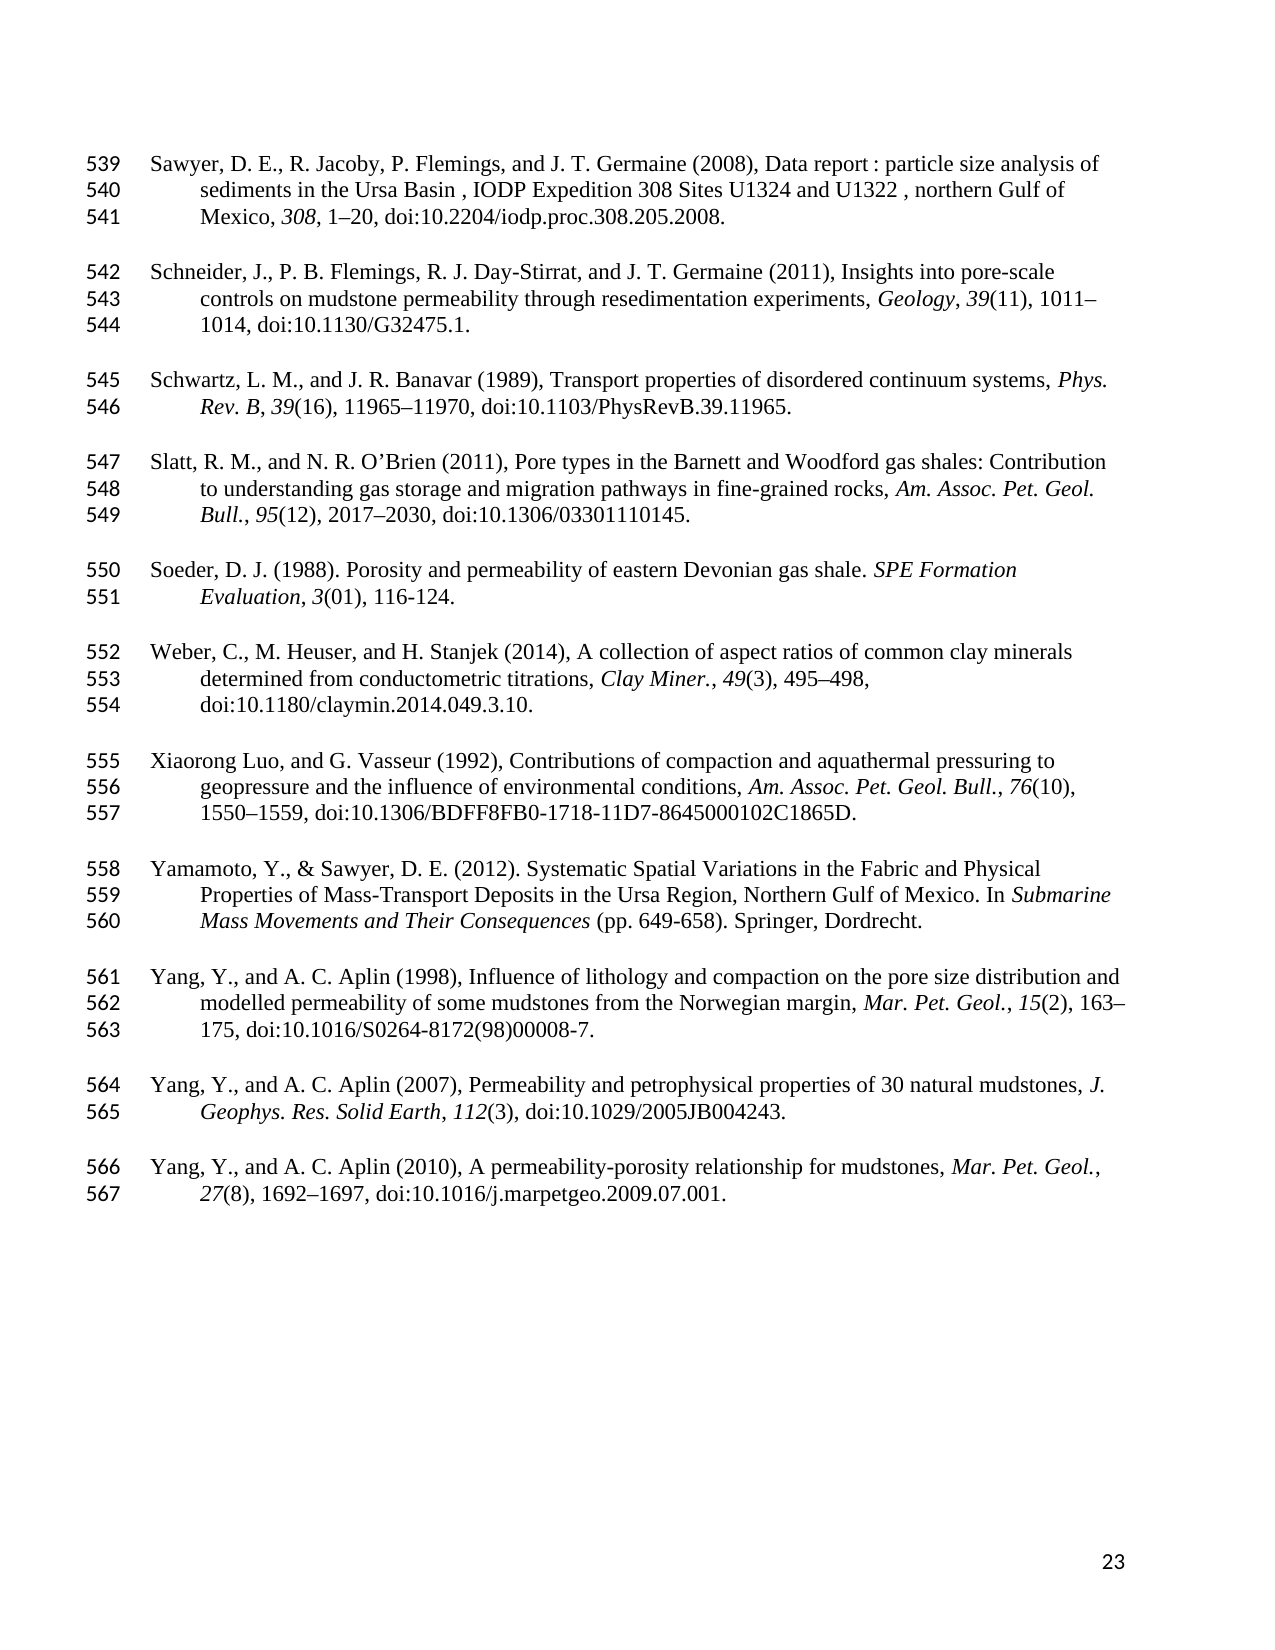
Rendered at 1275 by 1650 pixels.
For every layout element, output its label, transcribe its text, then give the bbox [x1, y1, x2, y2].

text Soeder, D. J. (1988). Porosity and permeability of eastern Devonian gas shale. SPE Formation Evaluation, 3(01), 116-124. [150, 557, 1125, 609]
text Xiaorong Luo, and G. Vasseur (1992), Contributions of compaction and aquathermal pressuring to geopressure and the influence of environmental conditions, Am. Assoc. Pet. Geol. Bull., 76(10), 1550–1559, doi:10.1306/BDFF8FB0-1718-11D7-8645000102C1865D. [150, 747, 1125, 826]
text Schwartz, L. M., and J. R. Banavar (1989), Transport properties of disordered continuum systems, Phys. Rev. B, 39(16), 11965–11970, doi:10.1103/PhysRevB.39.11965. [150, 366, 1125, 419]
text Yang, Y., and A. C. Aplin (1998), Influence of lithology and compaction on the pore size distribution and modelled permeability of some mudstones from the Norwegian margin, Mar. Pet. Geol., 15(2), 163–175, doi:10.1016/S0264-8172(98)00008-7. [150, 963, 1125, 1042]
text Weber, C., M. Heuser, and H. Stanjek (2014), A collection of aspect ratios of common clay minerals determined from conductometric titrations, Clay Miner., 49(3), 495–498, doi:10.1180/claymin.2014.049.3.10. [150, 638, 1125, 717]
text Sawyer, D. E., R. Jacoby, P. Flemings, and J. T. Germaine (2008), Data report : particle size analysis of sediments in the Ursa Basin , IODP Expedition 308 Sites U1324 and U1322 , northern Gulf of Mexico, 308, 1–20, doi:10.2204/iodp.proc.308.205.2008. [150, 150, 1125, 229]
text Yang, Y., and A. C. Aplin (2007), Permeability and petrophysical properties of 30 natural mudstones, J. Geophys. Res. Solid Earth, 112(3), doi:10.1029/2005JB004243. [150, 1071, 1125, 1124]
text Yamamoto, Y., & Sawyer, D. E. (2012). Systematic Spatial Variations in the Fabric and Physical Properties of Mass-Transport Deposits in the Ursa Region, Northern Gulf of Mexico. In Submarine Mass Movements and Their Consequences (pp. 649-658). Springer, Dordrecht. [150, 855, 1125, 934]
text Slatt, R. M., and N. R. O’Brien (2011), Pore types in the Barnett and Woodford gas shales: Contribution to understanding gas storage and migration pathways in fine-grained rocks, Am. Assoc. Pet. Geol. Bull., 95(12), 2017–2030, doi:10.1306/03301110145. [150, 448, 1125, 527]
text Schneider, J., P. B. Flemings, R. J. Day-Stirrat, and J. T. Germaine (2011), Insights into pore-scale controls on mudstone permeability through resedimentation experiments, Geology, 39(11), 1011–1014, doi:10.1130/G32475.1. [150, 258, 1125, 337]
text Yang, Y., and A. C. Aplin (2010), A permeability-porosity relationship for mudstones, Mar. Pet. Geol., 27(8), 1692–1697, doi:10.1016/j.marpetgeo.2009.07.001. [150, 1153, 1125, 1206]
